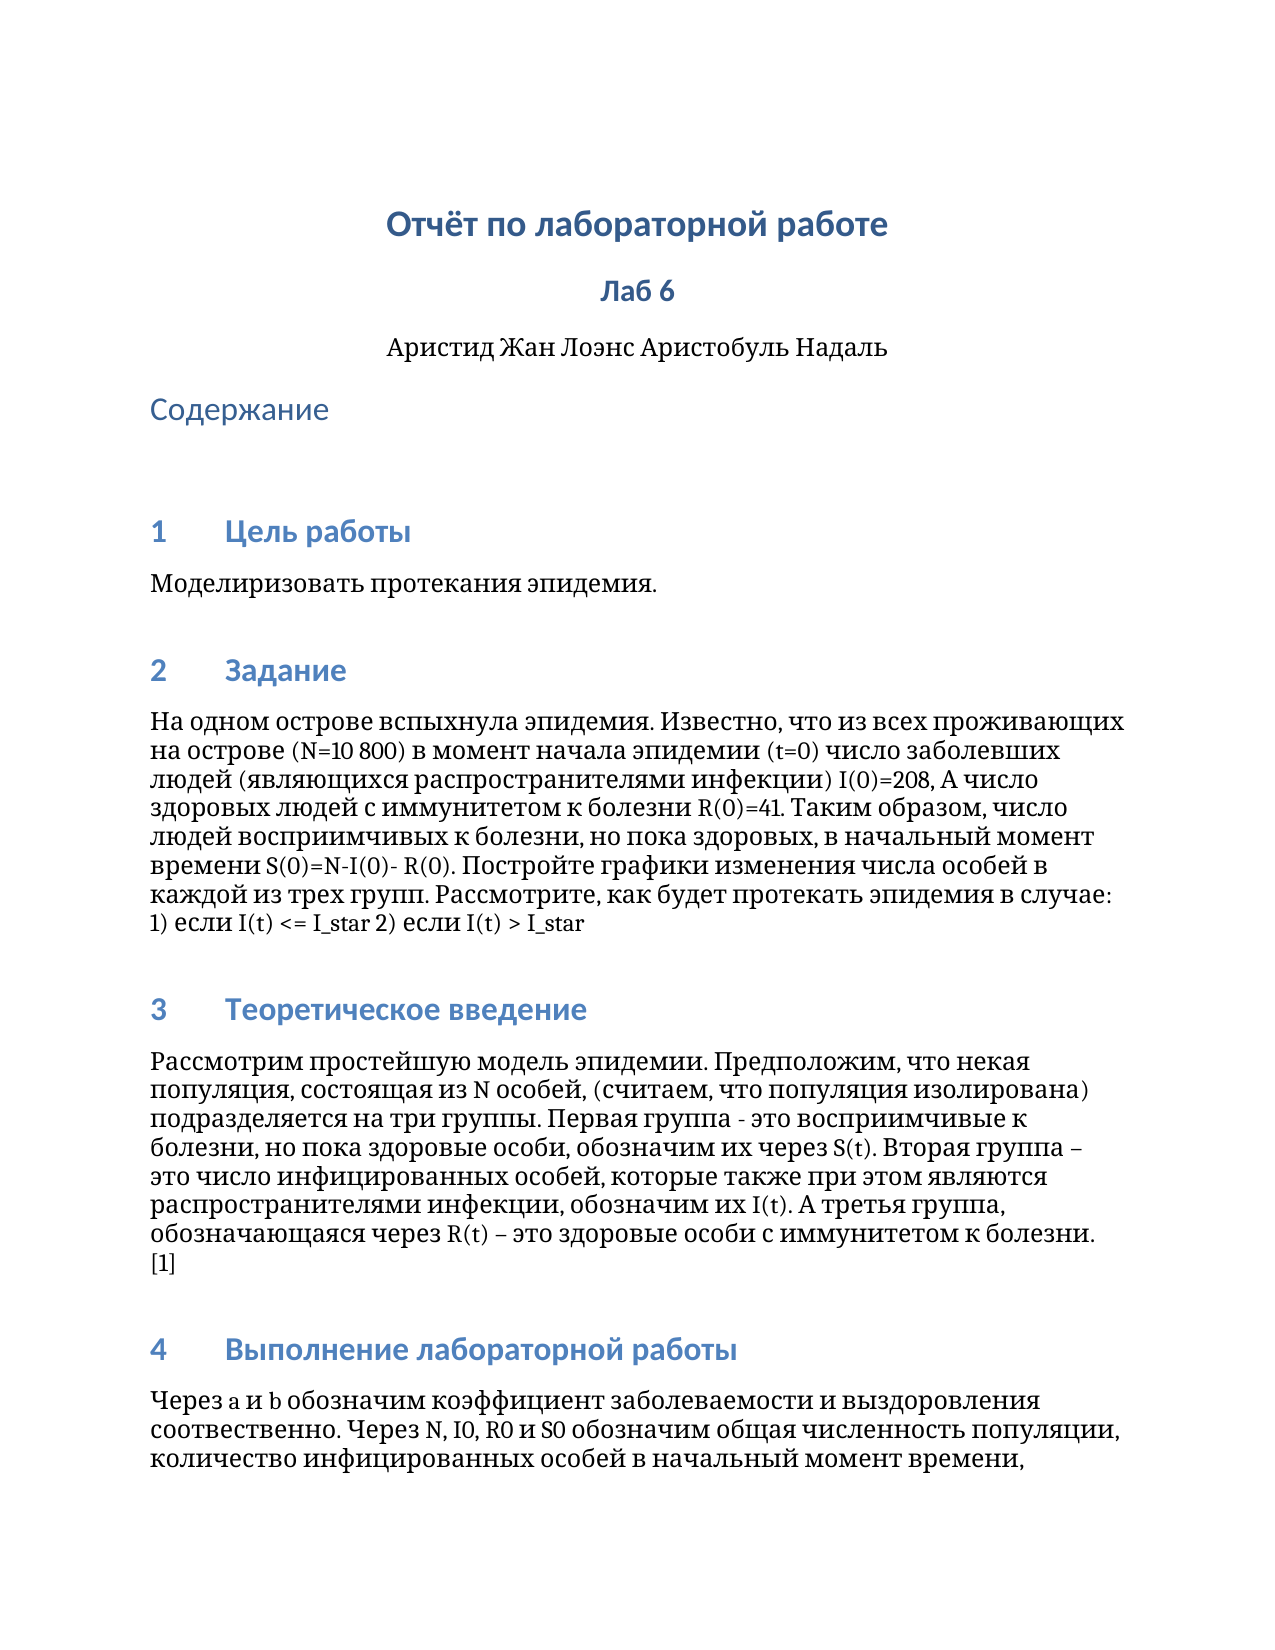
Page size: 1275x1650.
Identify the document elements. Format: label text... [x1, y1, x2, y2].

title Отчёт по лабораторной работе [150, 200, 1125, 246]
subtitle 3 Теоретическое введение [150, 988, 1125, 1029]
text Аристид Жан Лоэнс Аристобуль Надаль [150, 334, 1125, 363]
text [150, 1387, 1125, 1473]
subtitle 2 Задание [150, 649, 1125, 689]
subtitle 4 Выполнение лабораторной работы [150, 1328, 1125, 1368]
text Рассмотрим простейшую модель эпидемии. Предположим, что некая популяция, состоящая из N особей, (считаем, что популяция изолирована) подразделяется на три группы. Первая группа - это восприимчивые к болезни, но пока здоровые особи, обозначим их через S(t). Вторая группа – это число инфицированных особей, которые также при этом являются распространителями инфекции, обозначим их I(t). А третья группа, обозначающаяся через R(t) – это здоровые особи с иммунитетом к болезни. [1] [150, 1048, 1125, 1278]
subtitle Лаб 6 [150, 271, 1125, 309]
subtitle 1 Цель работы [150, 510, 1125, 551]
text На одном острове вспыхнула эпидемия. Известно, что из всех проживающих на острове (N=10 800) в момент начала эпидемии (t=0) число заболевших людей (являющихся распространителями инфекции) I(0)=208, А число здоровых людей с иммунитетом к болезни R(0)=41. Таким образом, число людей восприимчивых к болезни, но пока здоровых, в начальный момент времени S(0)=N-I(0)- R(0). Постройте графики изменения числа особей в каждой из трех групп. Рассмотрите, как будет протекать эпидемия в случае: 1) если I(t) <= I_star 2) если I(t) > I_star [150, 708, 1125, 938]
text Моделиризовать протекания эпидемия. [150, 570, 1125, 599]
